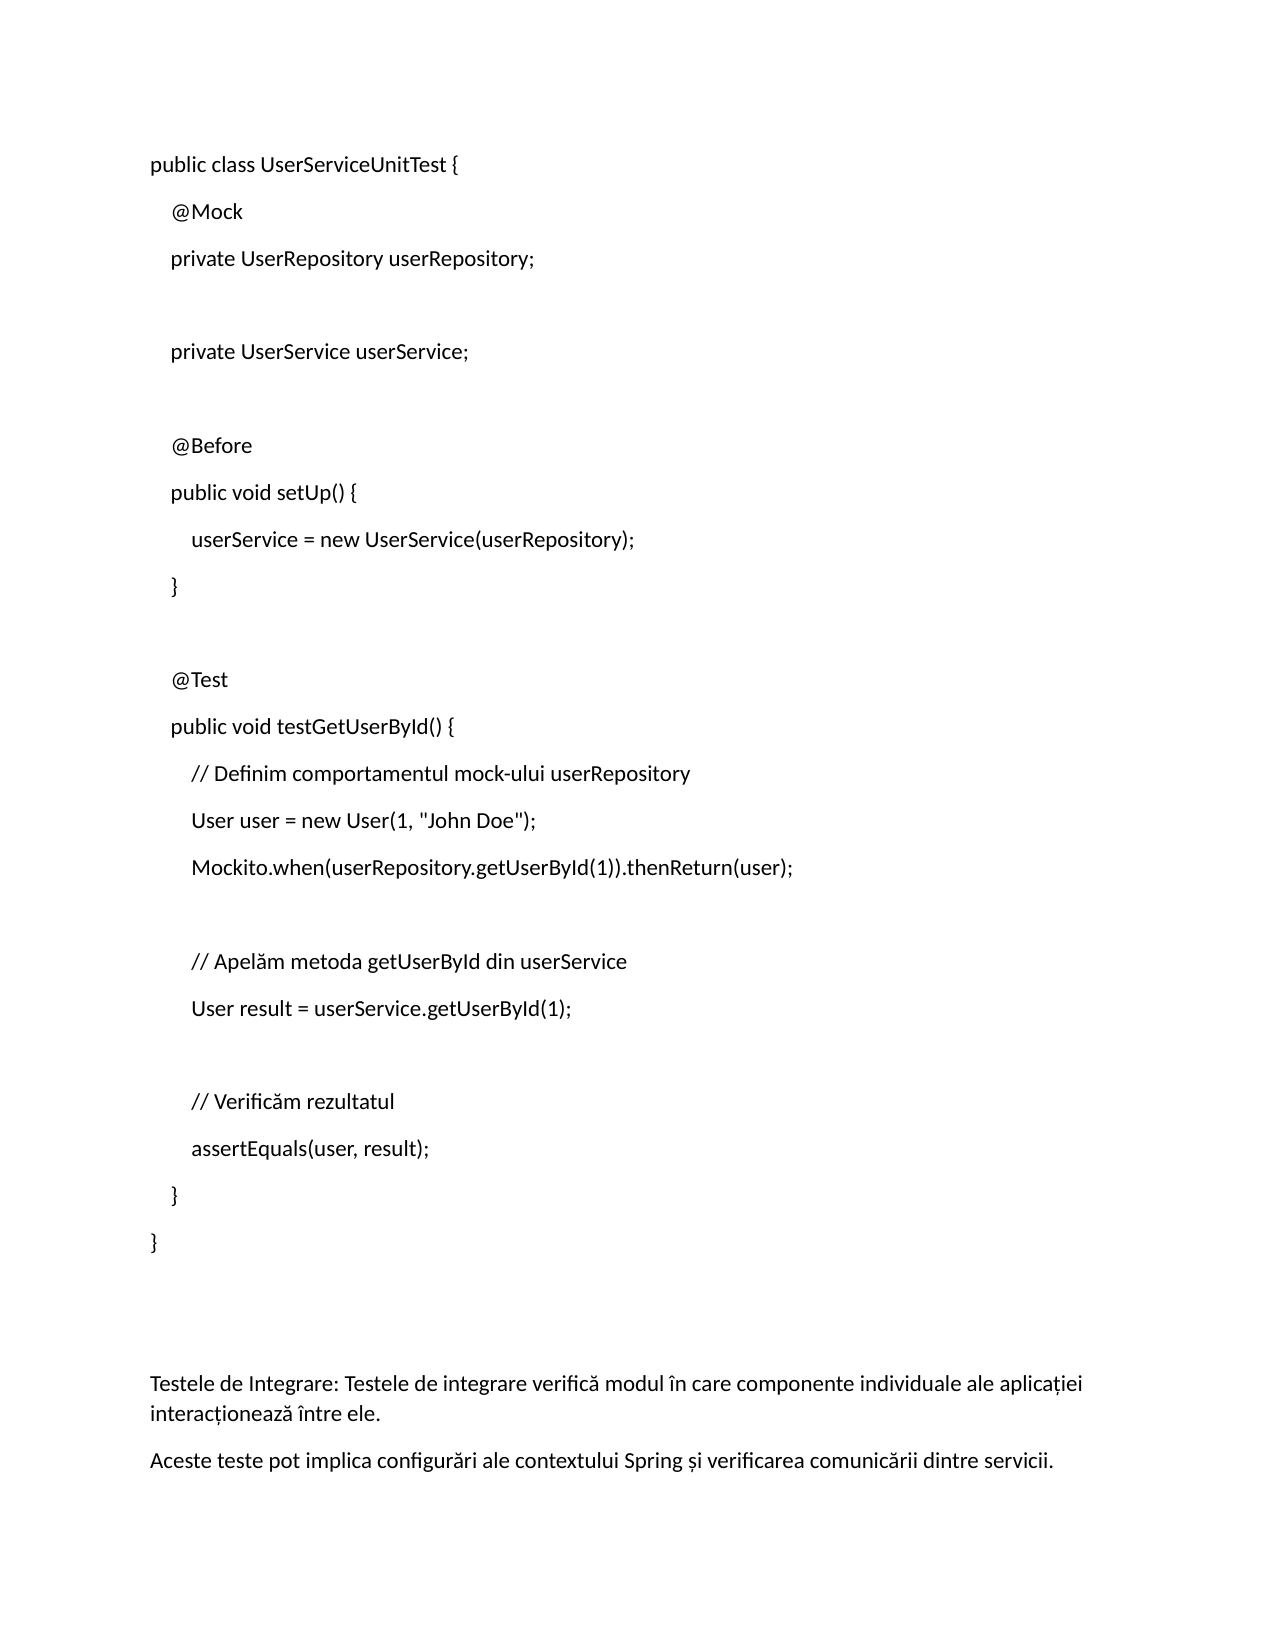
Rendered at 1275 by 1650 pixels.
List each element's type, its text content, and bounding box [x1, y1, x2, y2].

text Mockito.when(userRepository.getUserById(1)).thenReturn(user); [150, 853, 1125, 881]
text @Before [150, 431, 1125, 459]
text public class UserServiceUnitTest { [150, 150, 1125, 178]
text public void setUp() { [150, 478, 1125, 506]
text User user = new User(1, "John Doe"); [150, 806, 1125, 834]
text @Test [150, 666, 1125, 694]
text // Apelăm metoda getUserById din userService [150, 947, 1125, 975]
text } [150, 572, 1125, 600]
text @Mock [150, 197, 1125, 225]
text assertEquals(user, result); [150, 1134, 1125, 1162]
text private UserRepository userRepository; [150, 244, 1125, 272]
text // Verificăm rezultatul [150, 1087, 1125, 1116]
text } [150, 1228, 1125, 1256]
text private UserService userService; [150, 337, 1125, 366]
text User result = userService.getUserById(1); [150, 994, 1125, 1022]
text public void testGetUserById() { [150, 712, 1125, 741]
text Aceste teste pot implica configurări ale contextului Spring și verificarea comunicării dintre servicii. [150, 1446, 1125, 1474]
text Testele de Integrare: Testele de integrare verifică modul în care componente individuale ale aplicației interacționează între ele. [150, 1369, 1125, 1427]
text // Definim comportamentul mock-ului userRepository [150, 759, 1125, 787]
text } [150, 1181, 1125, 1209]
text userService = new UserService(userRepository); [150, 525, 1125, 553]
